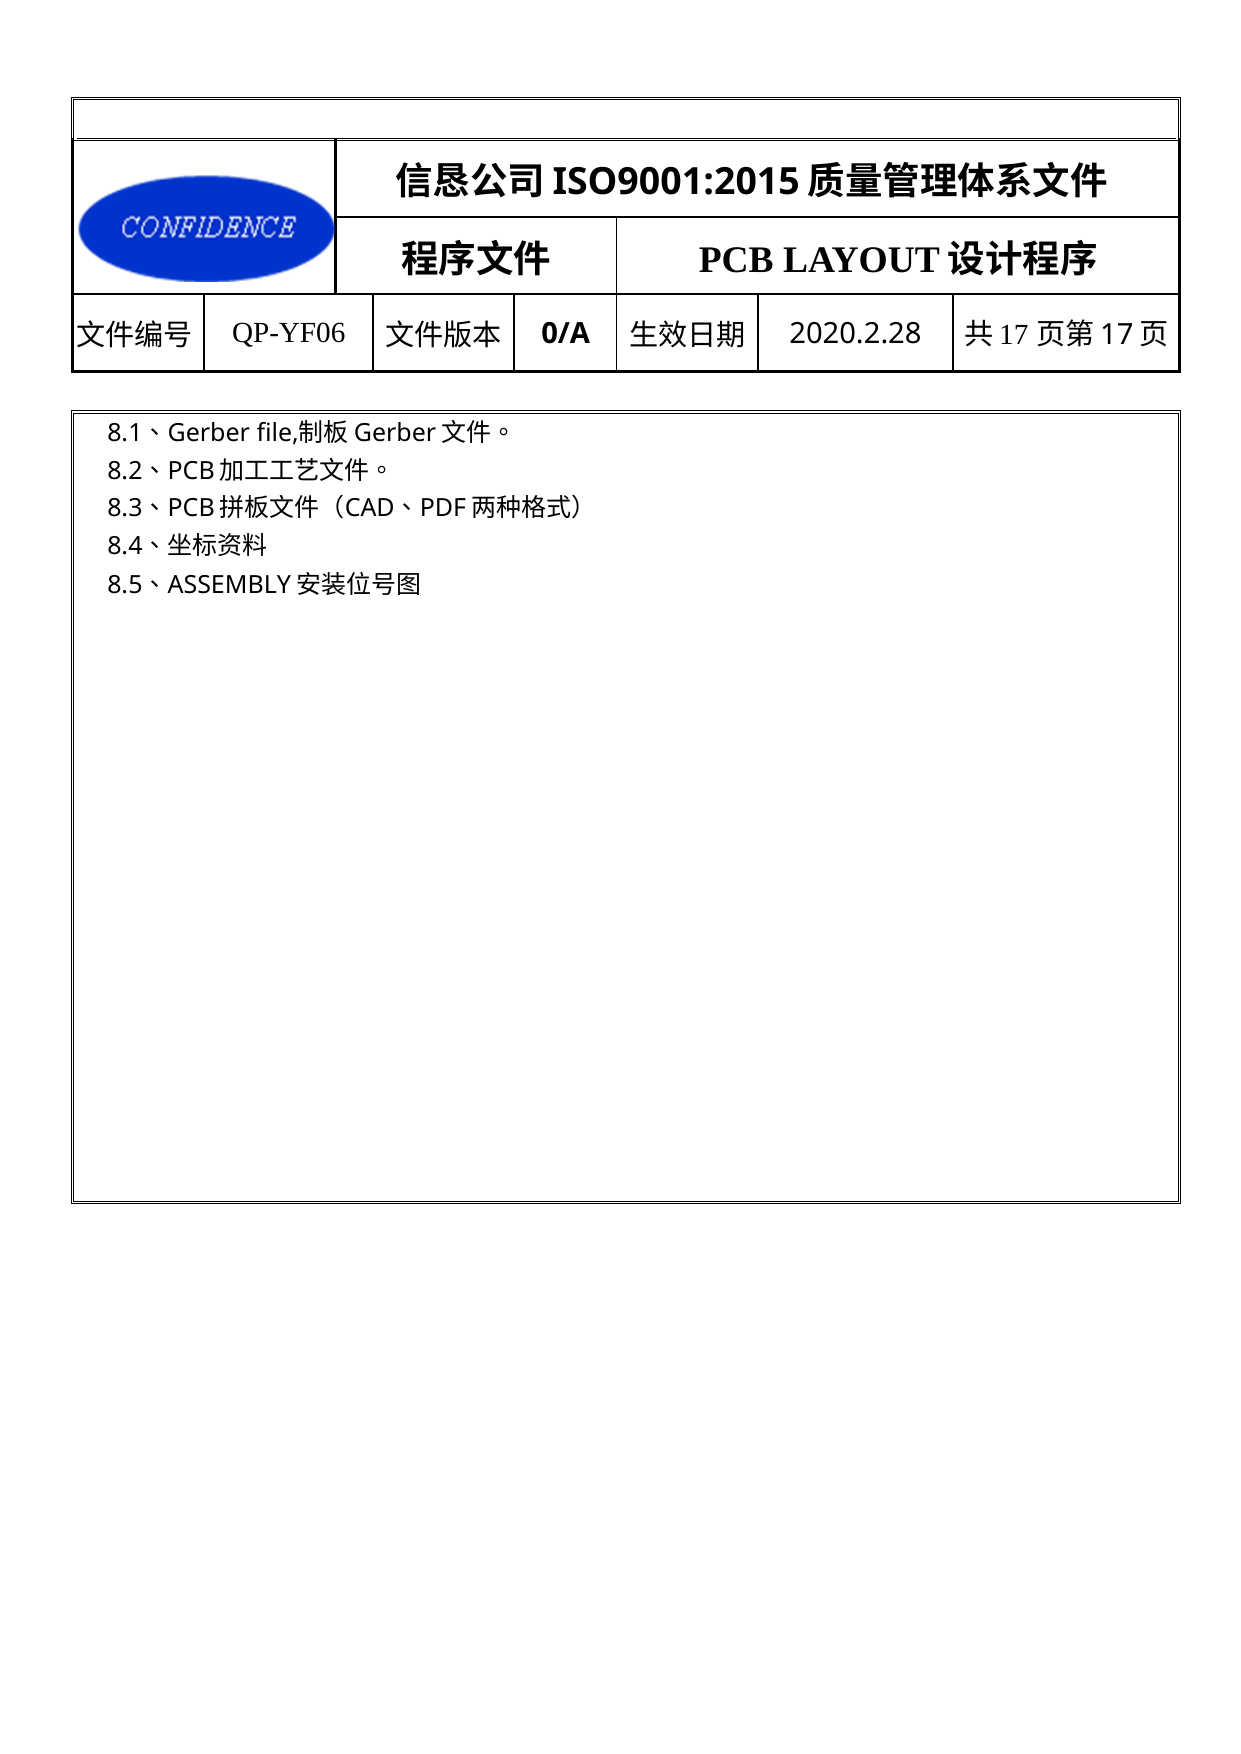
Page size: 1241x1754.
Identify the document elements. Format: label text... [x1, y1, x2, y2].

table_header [74, 100, 1178, 138]
table_cell 文件版本 [374, 295, 513, 370]
table_cell 文件编号 [74, 295, 203, 370]
table_cell 信恳公司ISO9001:2015质量管理体系文件 [337, 141, 1178, 216]
table_header 8.1、Gerber file,制板Gerber文件。 8.2、PCB加工工艺文件。 8.3、PCB拼板文件（CAD、PDF两种格式） 8.4、坐标资料 8.5、ASSEMBLY安装位号图 [74, 414, 1178, 1201]
table_cell [74, 141, 334, 293]
table_cell PCB LAYOUT设计程序 [617, 218, 1178, 293]
table_cell 生效日期 [617, 295, 757, 370]
table_cell 2020.2.28 [759, 295, 952, 370]
picture [76, 175, 336, 282]
table_cell 0/A [515, 295, 616, 370]
table_cell 共17 页第17页 [954, 295, 1178, 370]
table_cell 程序文件 [337, 218, 616, 293]
table_cell QP-YF06 [205, 295, 372, 370]
